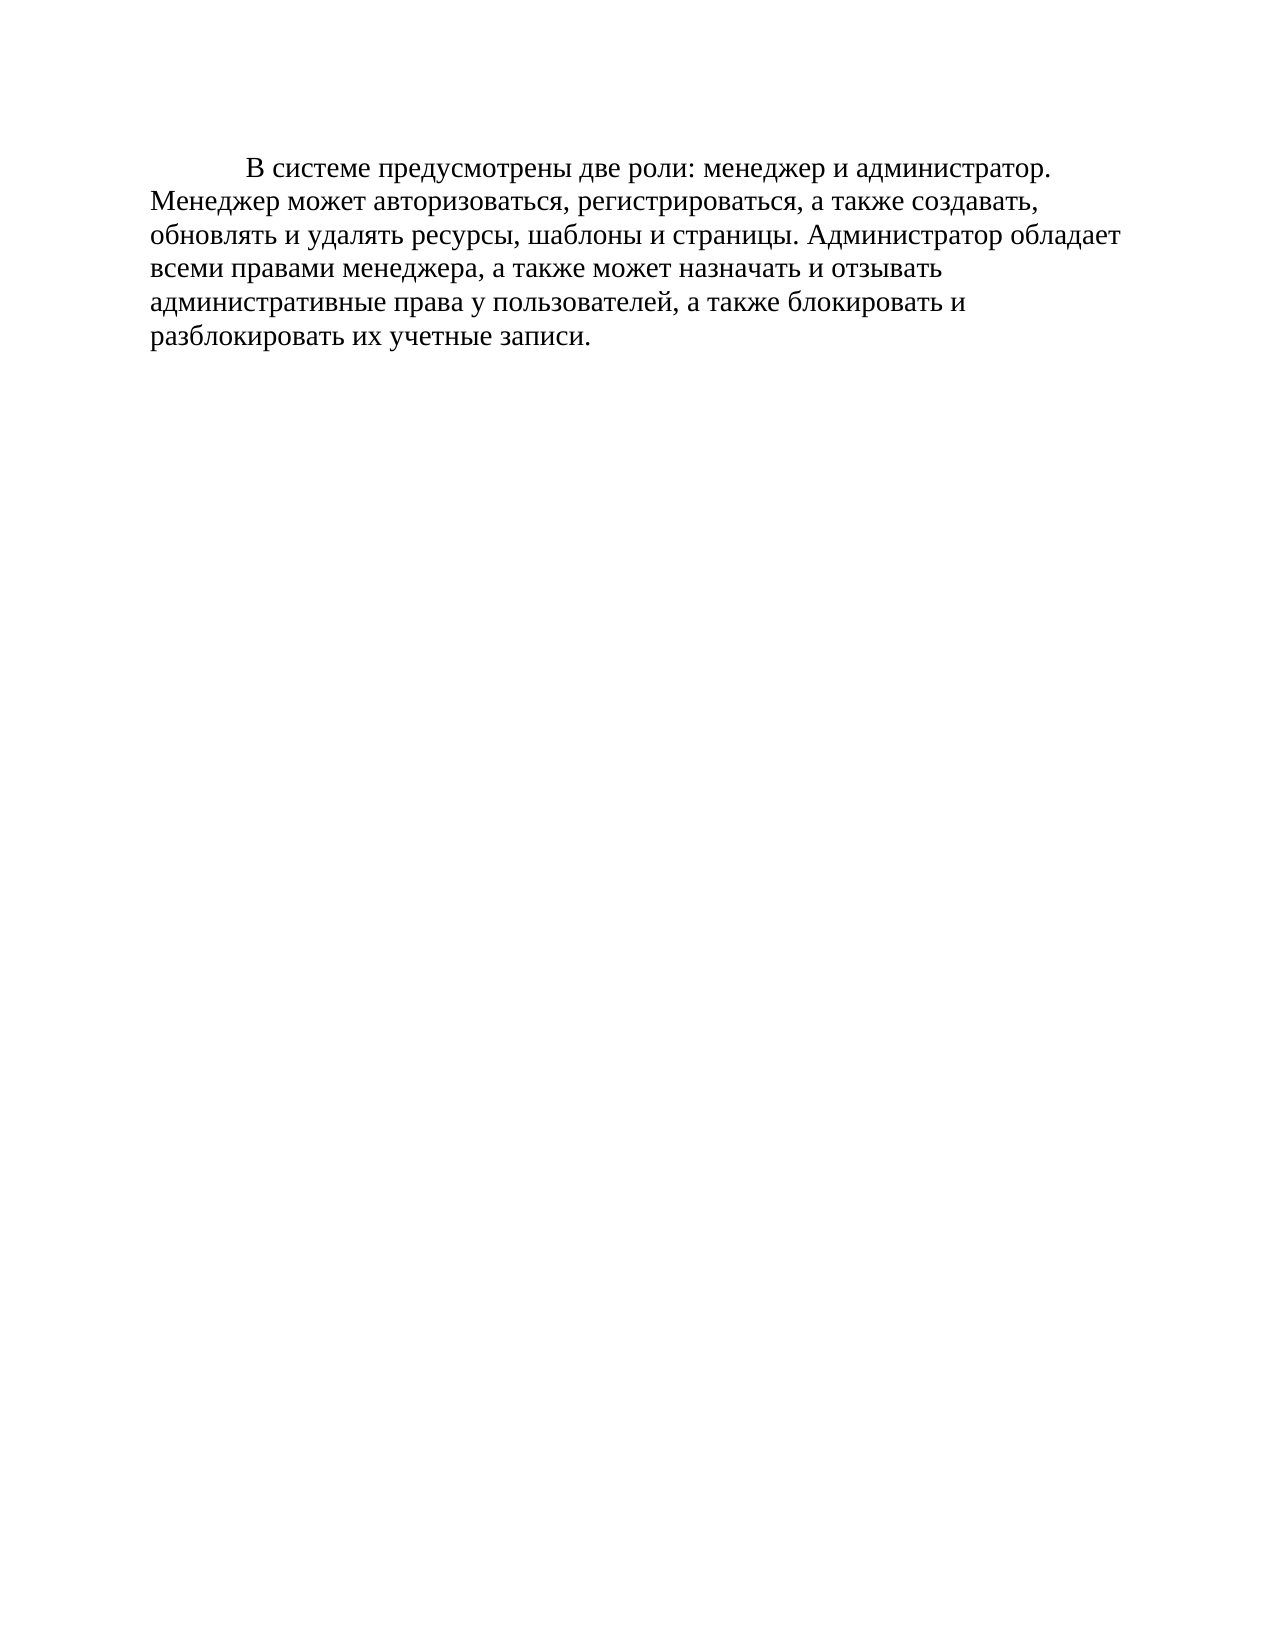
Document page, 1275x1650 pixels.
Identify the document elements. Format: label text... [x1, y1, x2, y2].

text В системе предусмотрены две роли: менеджер и администратор. Менеджер может авторизоваться, регистрироваться, а также создавать, обновлять и удалять ресурсы, шаблоны и страницы. Администратор обладает всеми правами менеджера, а также может назначать и отзывать административные права у пользователей, а также блокировать и разблокировать их учетные записи. [150, 150, 1125, 351]
